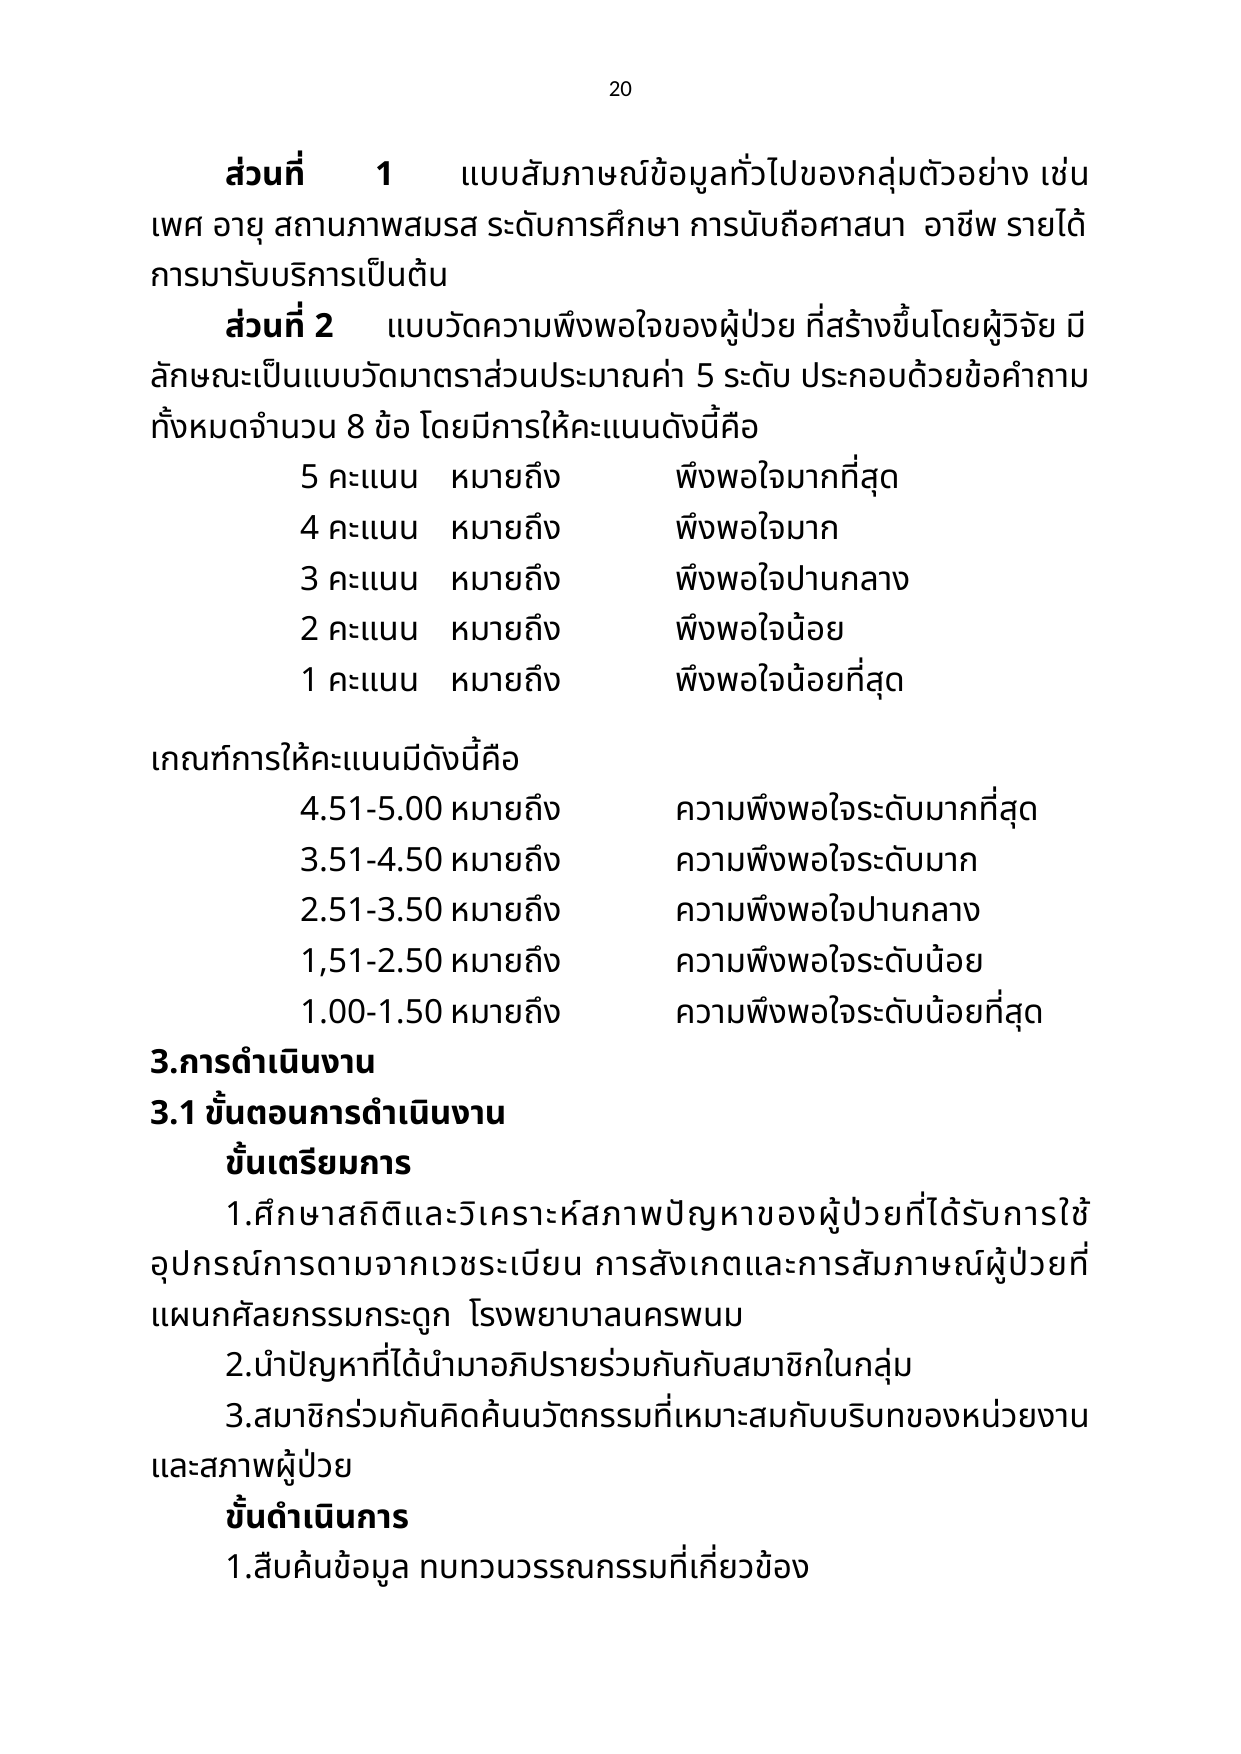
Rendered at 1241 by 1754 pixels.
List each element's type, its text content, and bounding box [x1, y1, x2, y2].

text 2.51-3.50 หมายถึง ความพึงพอใจปานกลาง [150, 886, 1090, 937]
text 2 คะแนน หมายถึง พึงพอใจน้อย [150, 605, 1090, 656]
text 1.00-1.50 หมายถึง ความพึงพอใจระดับน้อยที่สุด [150, 987, 1090, 1038]
text 1.สืบค้นข้อมูล ทบทวนวรรณกรรมที่เกี่ยวข้อง [150, 1543, 1090, 1594]
text 1,51-2.50 หมายถึง ความพึงพอใจระดับน้อย [150, 937, 1090, 987]
text 3.สมาชิกร่วมกันคิดค้นนวัตกรรมที่เหมาะสมกับบริบทของหน่วยงานและสภาพผู้ป่วย [150, 1392, 1090, 1493]
text เกณฑ์การให้คะแนนมีดังนี้คือ [150, 734, 1090, 785]
text 3.การดำเนินงาน [150, 1038, 1090, 1089]
text 3.1ขั้นตอนการดำเนินงาน [150, 1089, 1090, 1139]
text 3 คะแนน หมายถึง พึงพอใจปานกลาง [150, 554, 1090, 605]
text 3.51-4.50 หมายถึง ความพึงพอใจระดับมาก [150, 836, 1090, 886]
text 4 คะแนน หมายถึง พึงพอใจมาก [150, 504, 1090, 554]
text ส่วนที่ 2 แบบวัดความพึงพอใจของผู้ป่วย ที่สร้างขึ้นโดยผู้วิจัย มีลักษณะเป็นแบบวัดมาตราส่วนประมาณค่า 5 ระดับ ประกอบด้วยข้อคำถามทั้งหมดจำนวน 8 ข้อ โดยมีการให้คะแนนดังนี้คือ [150, 301, 1090, 453]
text 4.51-5.00 หมายถึง ความพึงพอใจระดับมากที่สุด [150, 785, 1090, 836]
text ขั้นดำเนินการ [150, 1493, 1090, 1543]
text ขั้นเตรียมการ [150, 1139, 1090, 1190]
text 1.ศึกษาสถิติและวิเคราะห์สภาพปัญหาของผู้ป่วยที่ได้รับการใช้อุปกรณ์การดามจากเวชระเบียน การสังเกตและการสัมภาษณ์ผู้ป่วยที่แผนกศัลยกรรมกระดูก โรงพยาบาลนครพนม [150, 1190, 1090, 1341]
text 1 คะแนน หมายถึง พึงพอใจน้อยที่สุด [225, 656, 1090, 706]
text 2.นำปัญหาที่ได้นำมาอภิปรายร่วมกันกับสมาชิกในกลุ่ม [150, 1341, 1090, 1392]
text 5 คะแนน หมายถึง พึงพอใจมากที่สุด [150, 453, 1090, 504]
text ส่วนที่ 1 แบบสัมภาษณ์ข้อมูลทั่วไปของกลุ่มตัวอย่าง เช่น เพศ อายุ สถานภาพสมรส ระดับการศึกษา การนับถือศาสนา อาชีพ รายได้ การมารับบริการเป็นต้น [150, 150, 1090, 301]
